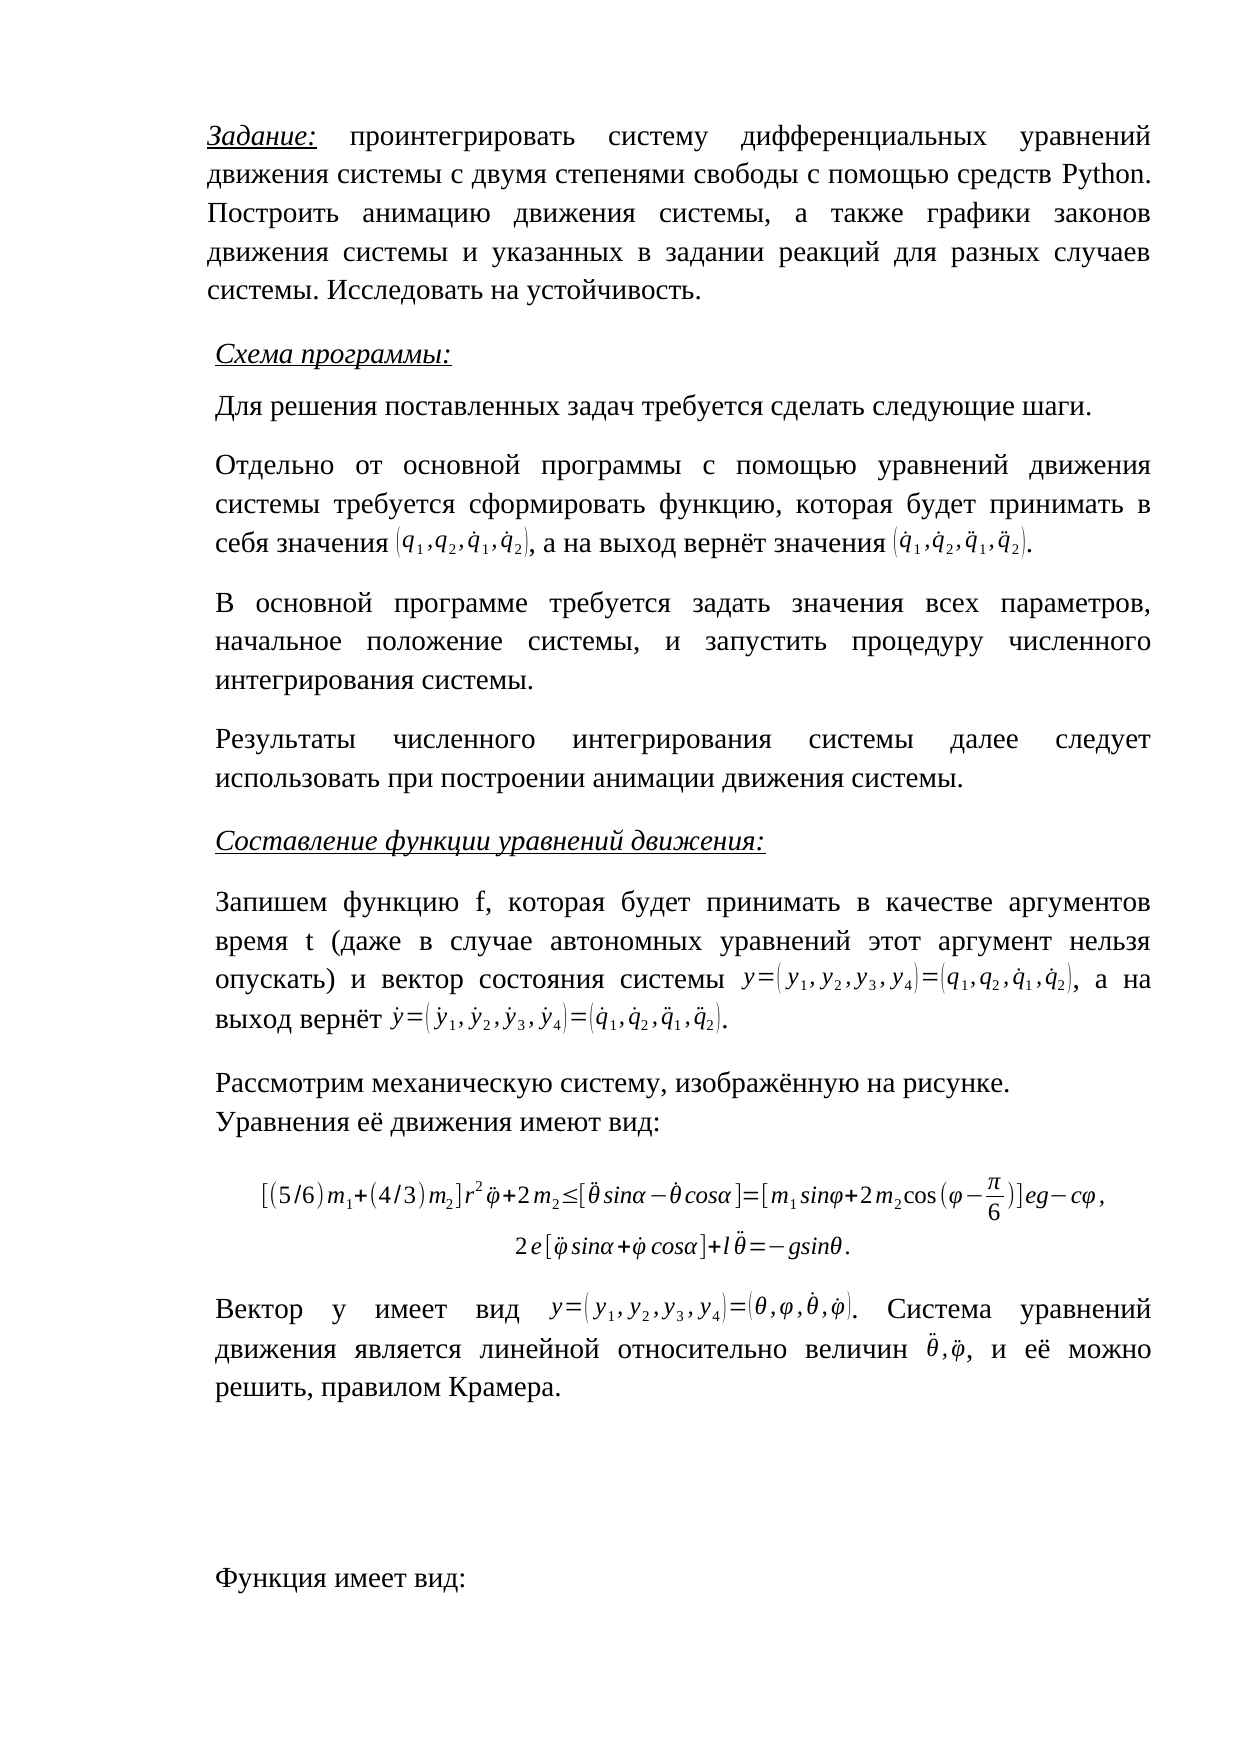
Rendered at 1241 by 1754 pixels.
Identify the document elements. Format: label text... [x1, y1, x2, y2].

text Задание: проинтегрировать систему дифференциальных уравнений движения системы с двумя степенями свободы с помощью средств Python. Построить анимацию движения системы, а также графики законов движения системы и указанных в задании реакций для разных случаев системы. Исследовать на устойчивость. [207, 118, 1152, 306]
text Рассмотрим механическую систему, изображённую на рисунке. Уравнения её движения имеют вид: [215, 1066, 1152, 1138]
text Функция имеет вид: [215, 1560, 1152, 1593]
text Составление функции уравнений движения: [215, 823, 1152, 857]
text В основной программе требуется задать значения всех параметров, начальное положение системы, и запустить процедуру численного интегрирования системы. [215, 585, 1152, 696]
text Отдельно от основной программы с помощью уравнений движения системы требуется сформировать функцию, которая будет принимать в себя значения , а на выход вернёт значения . [215, 447, 1152, 559]
text Запишем функцию f, которая будет принимать в качестве аргументов время t (даже в случае автономных уравнений этот аргумент нельзя опускать) и вектор состояния системы , а на выход вернёт . [215, 884, 1152, 1036]
text Результаты численного интегрирования системы далее следует использовать при построении анимации движения системы. [215, 721, 1152, 793]
text Для решения поставленных задач требуется сделать следующие шаги. [215, 388, 1152, 422]
text Схема программы: [215, 336, 1152, 369]
text Вектор y имеет вид . Система уравнений движения является линейной относительно величин , и её можно решить, правилом Крамера. [215, 1290, 1152, 1403]
